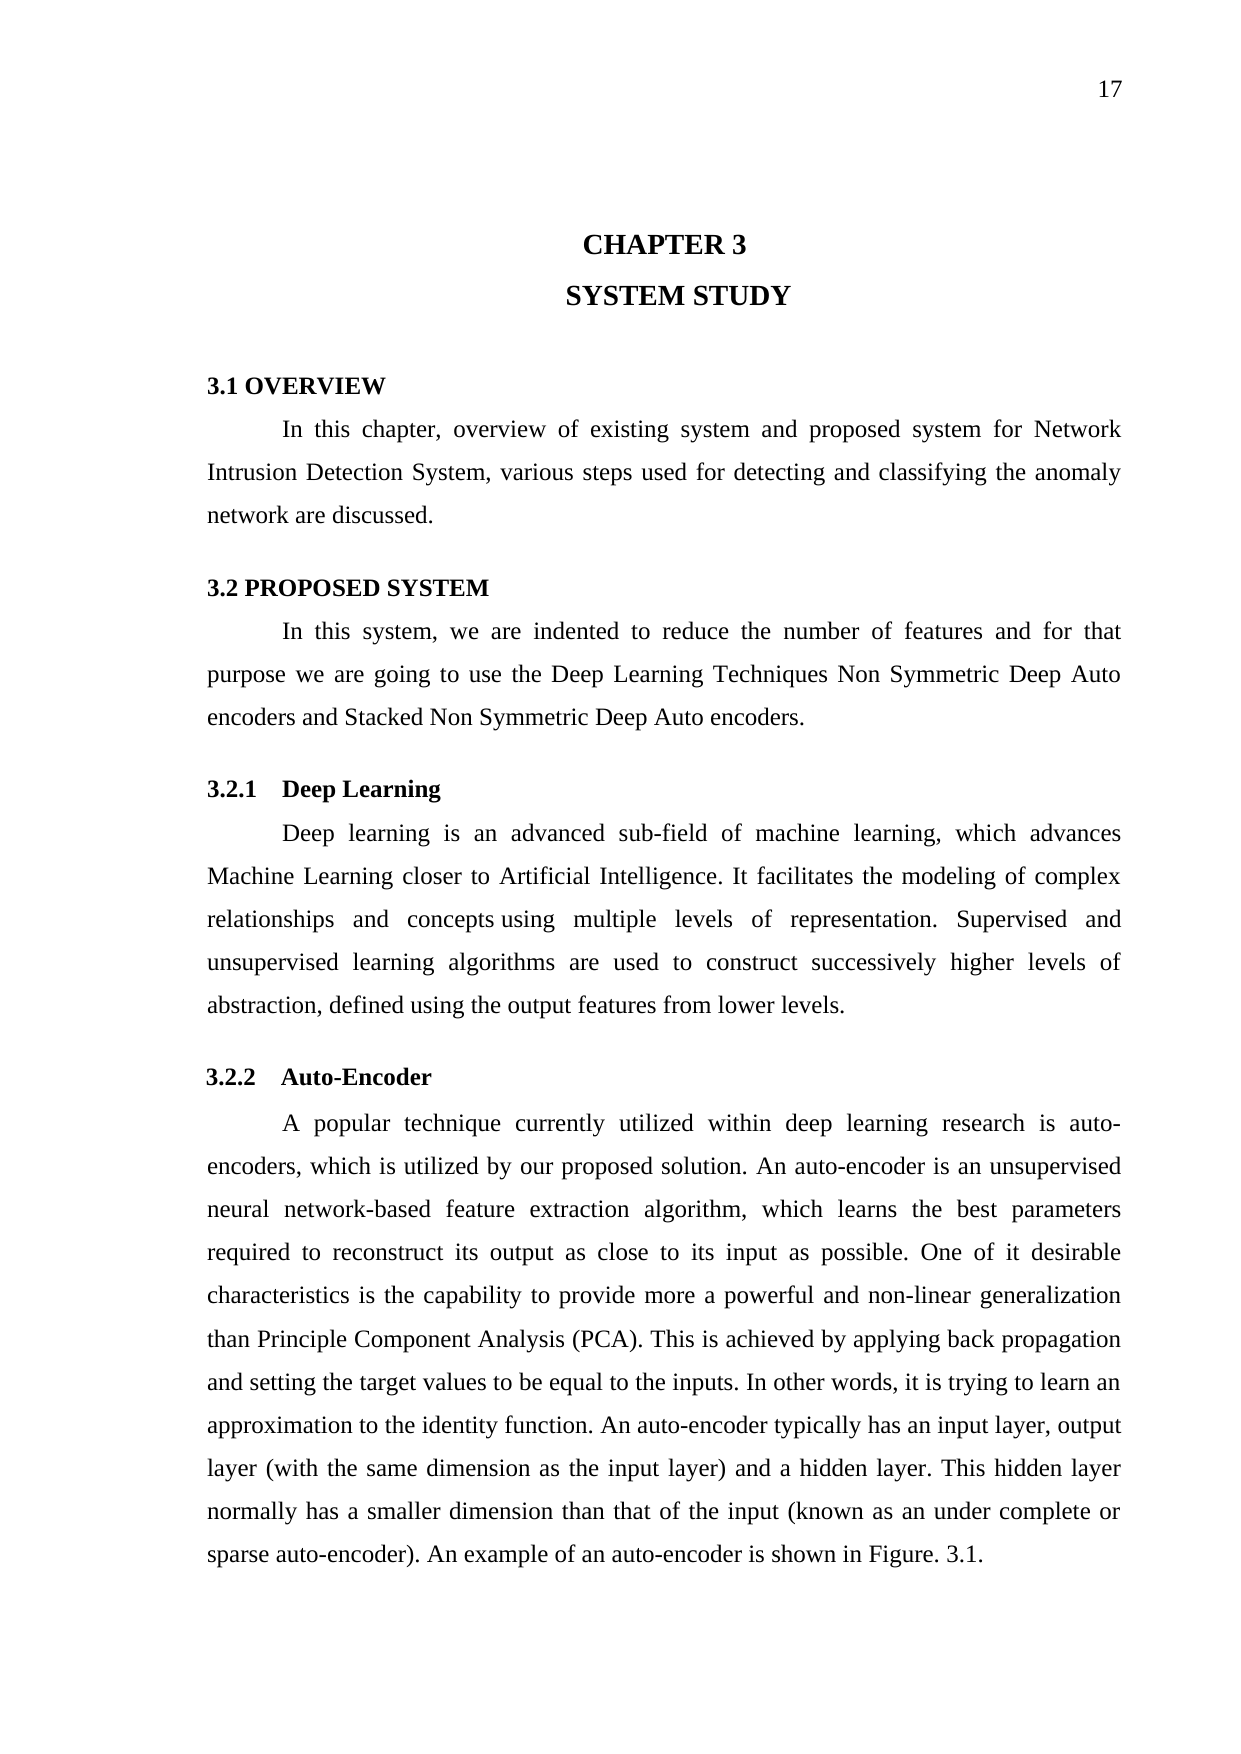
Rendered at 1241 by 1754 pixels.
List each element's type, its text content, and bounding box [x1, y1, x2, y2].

list Deep learning is an advanced sub-field of machine learning, which advances Machine Learning closer to Artificial Intelligence. It facilitates the modeling of complex relationships and concepts using multiple levels of representation. Supervised and unsupervised learning algorithms are used to construct successively higher levels of abstraction, defined using the output features from lower levels. [207, 976, 1122, 1019]
list Deep learning is an advanced sub-field of machine learning, which advances Machine Learning closer to Artificial Intelligence. It facilitates the modeling of complex relationships and concepts using multiple levels of representation. Supervised and unsupervised learning algorithms are used to construct successively higher levels of abstraction, defined using the output features from lower levels. [207, 889, 1122, 947]
list Deep learning is an advanced sub-field of machine learning, which advances Machine Learning closer to Artificial Intelligence. It facilitates the modeling of complex relationships and concepts using multiple levels of representation. Supervised and unsupervised learning algorithms are used to construct successively higher levels of abstraction, defined using the output features from lower levels. [207, 818, 1122, 861]
list In this system, we are indented to reduce the number of features and for that purpose we are going to use the Deep Learning Techniques Non Symmetric Deep Auto encoders and Stacked Non Symmetric Deep Auto encoders. [207, 616, 1122, 731]
text CHAPTER 3 [207, 227, 1122, 261]
list OVERVIEW [207, 371, 1122, 400]
subtitle Auto-Encoder [206, 1062, 1122, 1091]
text In this chapter, overview of existing system and proposed system for Network Intrusion Detection System, various steps used for detecting and classifying the anomaly network are discussed. [207, 414, 1122, 529]
text A popular technique currently utilized within deep learning research is auto-encoders, which is utilized by our proposed solution. An auto-encoder is an unsupervised neural network-based feature extraction algorithm, which learns the best parameters required to reconstruct its output as close to its input as possible. One of it desirable characteristics is the capability to provide more a powerful and non-linear generalization than Principle Component Analysis (PCA). This is achieved by applying back propagation and setting the target values to be equal to the inputs. In other words, it is trying to learn an approximation to the identity function. An auto-encoder typically has an input layer, output layer (with the same dimension as the input layer) and a hidden layer. This hidden layer normally has a smaller dimension than that of the input (known as an under complete or sparse auto-encoder). An example of an auto-encoder is shown in Figure. 3.1. [207, 1108, 1122, 1568]
list Deep Learning [207, 774, 1122, 803]
list SYSTEM STUDY [235, 278, 1122, 311]
list PROPOSED SYSTEM [207, 573, 1122, 602]
